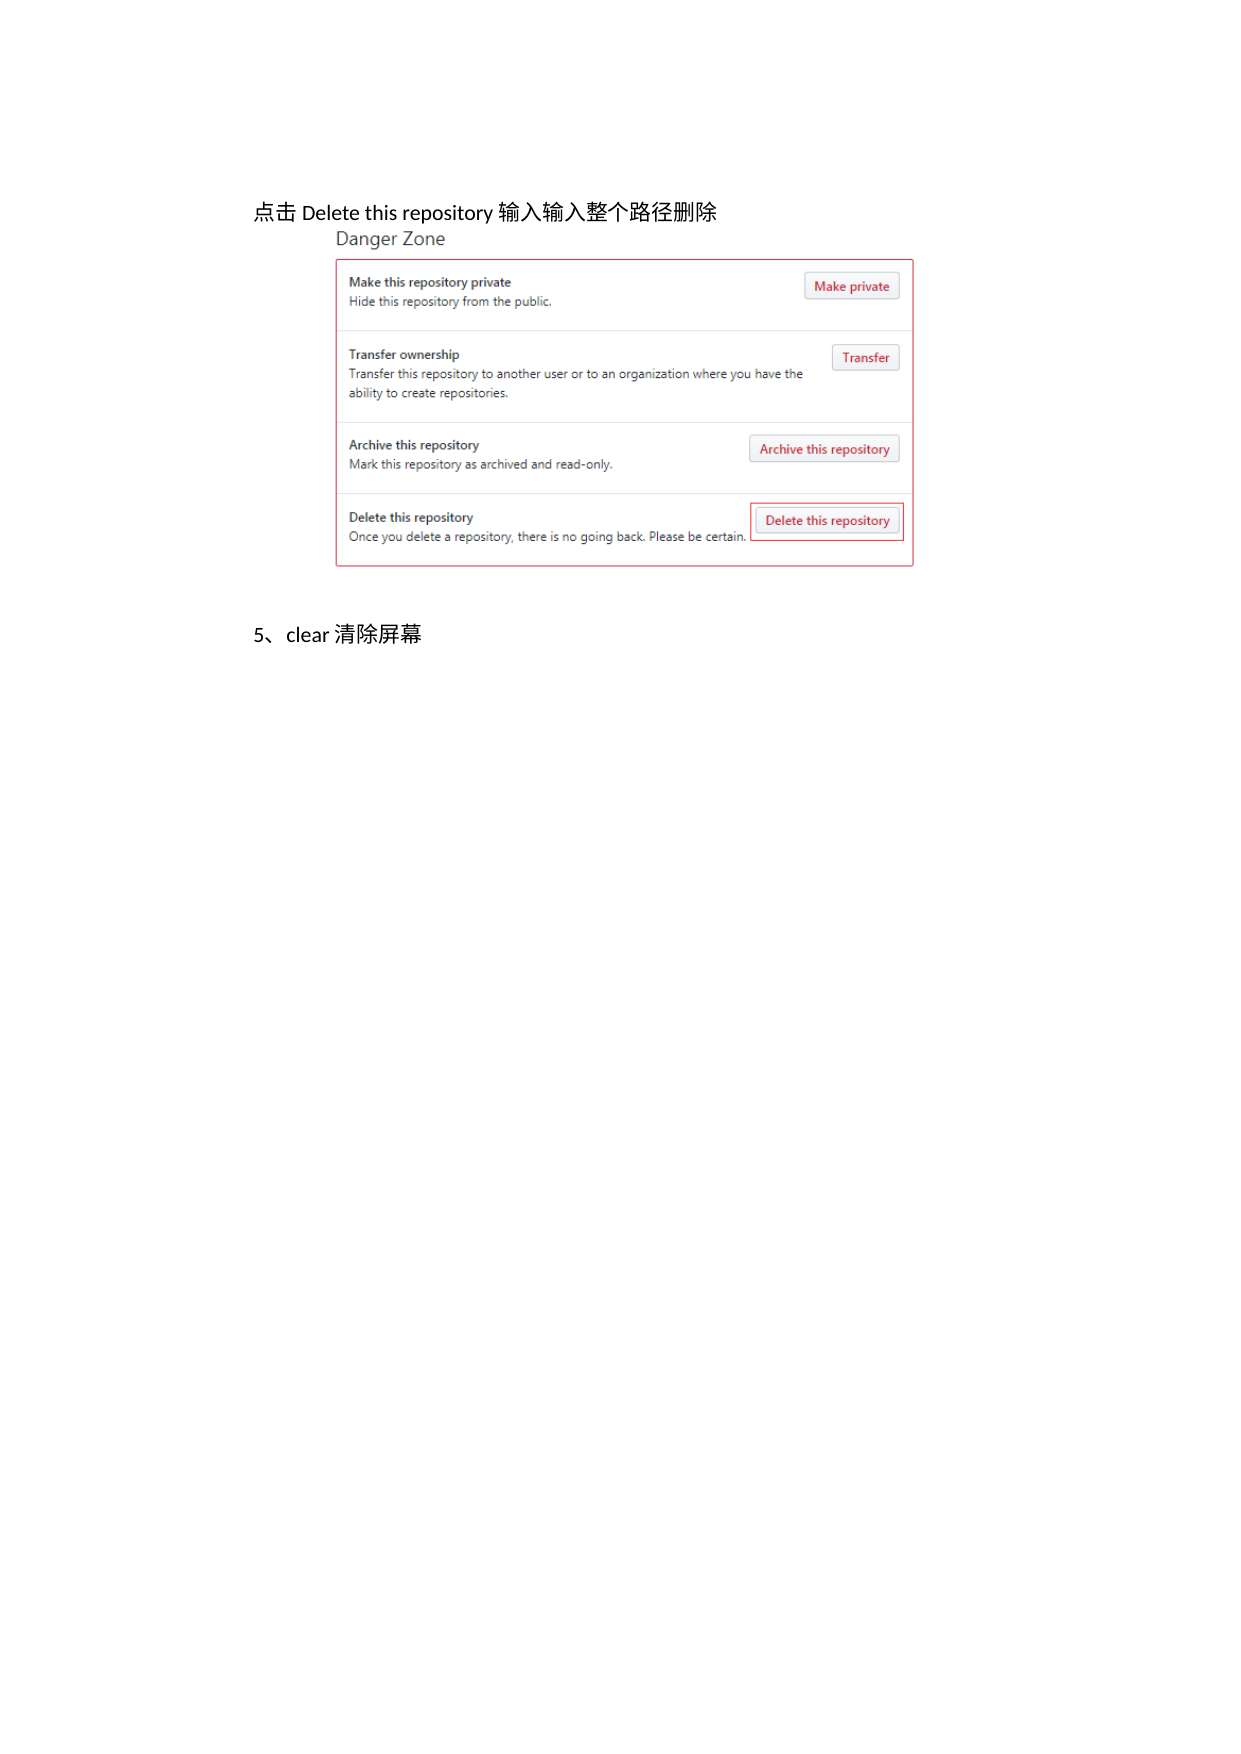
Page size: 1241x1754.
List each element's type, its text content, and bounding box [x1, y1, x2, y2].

text 5、clear 清除屏幕 [187, 617, 1053, 649]
picture [253, 227, 956, 591]
text 点击 Delete this repository 输入输入整个路径删除 [187, 194, 1053, 227]
